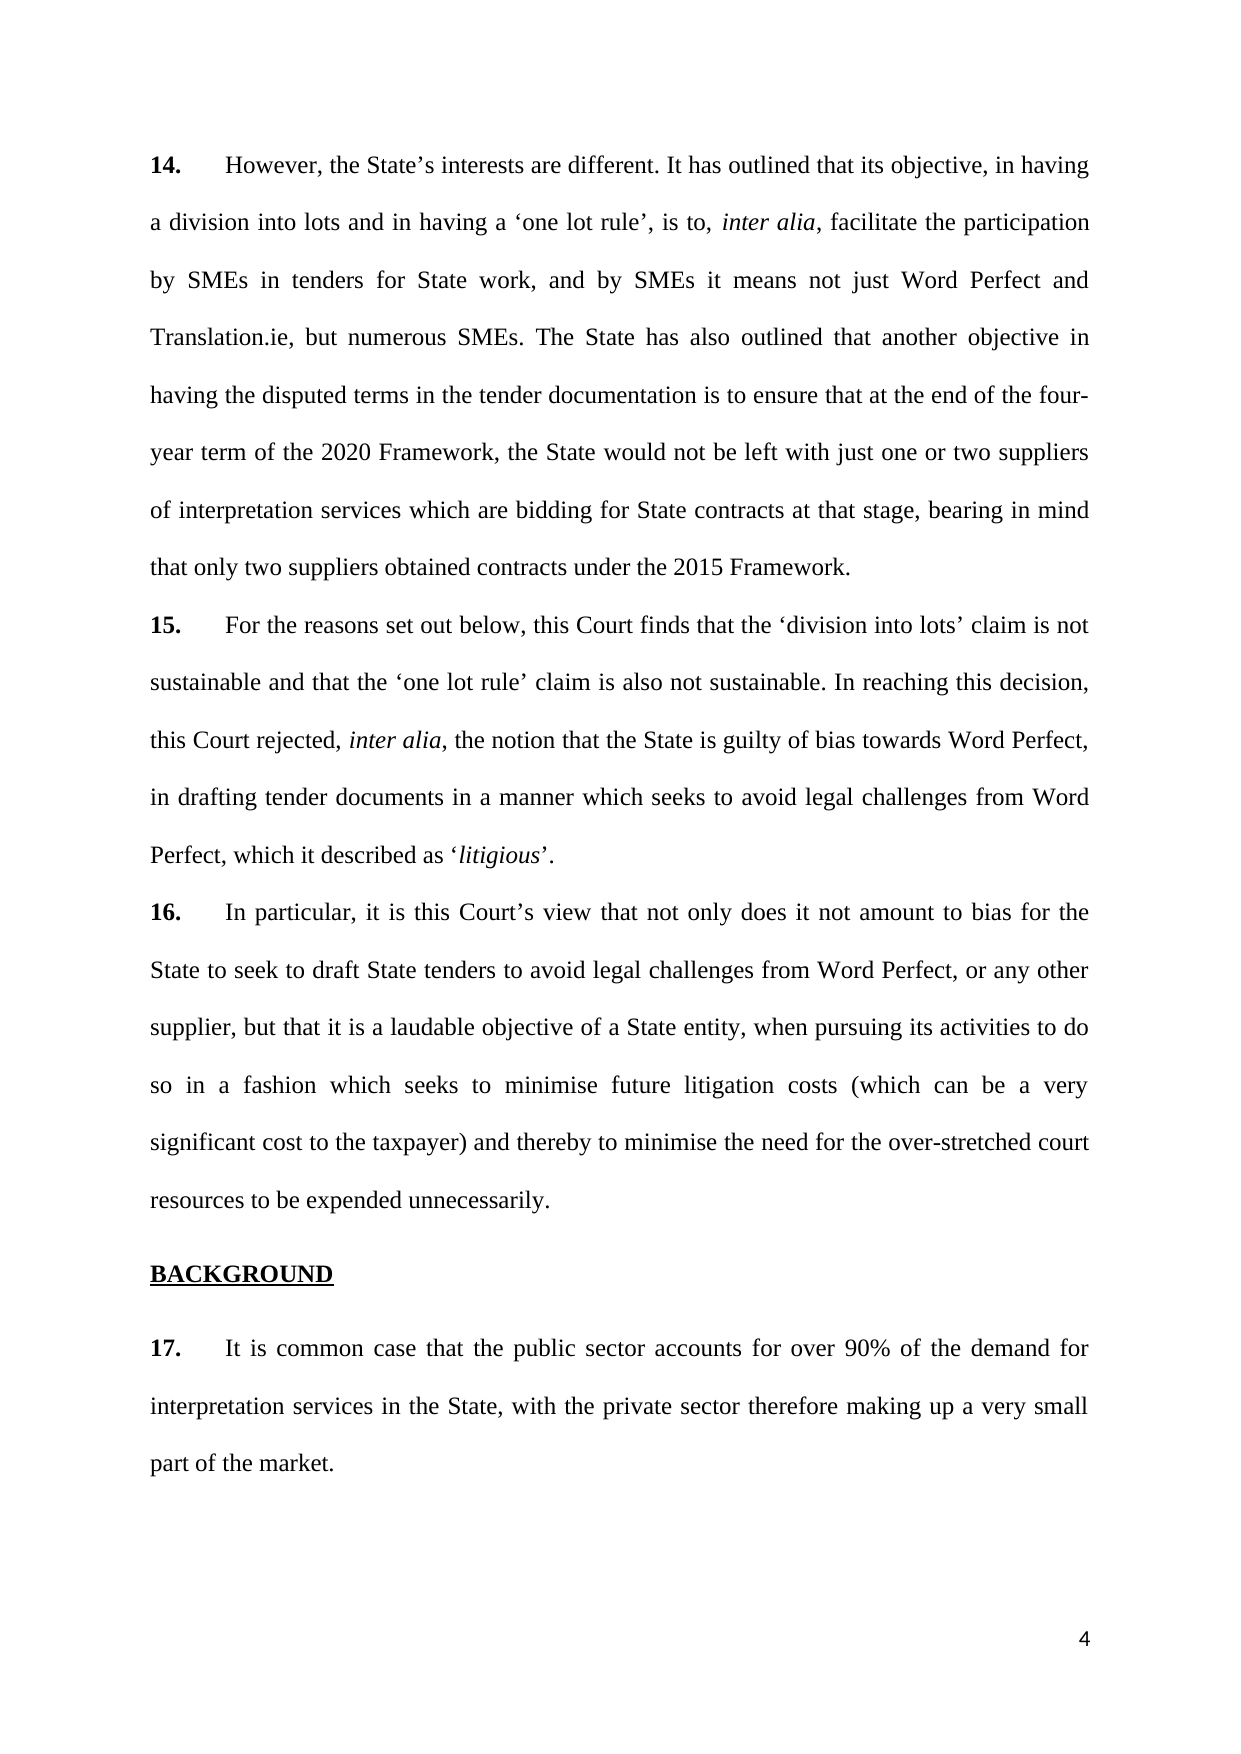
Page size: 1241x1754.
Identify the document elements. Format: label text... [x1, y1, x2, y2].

list However, the State’s interests are different. It has outlined that its objective, in having a division into lots and in having a ‘one lot rule’, is to, inter alia, facilitate the participation by SMEs in tenders for State work, and by SMEs it means not just Word Perfect and Translation.ie, but numerous SMEs. The State has also outlined that another objective in having the disputed terms in the tender documentation is to ensure that at the end of the four-year term of the 2020 Framework, the State would not be left with just one or two suppliers of interpretation services which are bidding for State contracts at that stage, bearing in mind that only two suppliers obtained contracts under the 2015 Framework. [150, 150, 1090, 581]
list For the reasons set out below, this Court finds that the ‘division into lots’ claim is not sustainable and that the ‘one lot rule’ claim is also not sustainable. In reaching this decision, this Court rejected, inter alia, the notion that the State is guilty of bias towards Word Perfect, in drafting tender documents in a manner which seeks to avoid legal challenges from Word Perfect, which it described as ‘litigious’. [150, 610, 1090, 869]
list In particular, it is this Court’s view that not only does it not amount to bias for the State to seek to draft State tenders to avoid legal challenges from Word Perfect, or any other supplier, but that it is a laudable objective of a State entity, when pursuing its activities to do so in a fashion which seeks to minimise future litigation costs (which can be a very significant cost to the taxpayer) and thereby to minimise the need for the over-stretched court resources to be expended unnecessarily. [150, 897, 1090, 1214]
list It is common case that the public sector accounts for over 90% of the demand for interpretation services in the State, with the private sector therefore making up a very small part of the market. [150, 1333, 1090, 1477]
text BACKGROUND [150, 1259, 1090, 1288]
